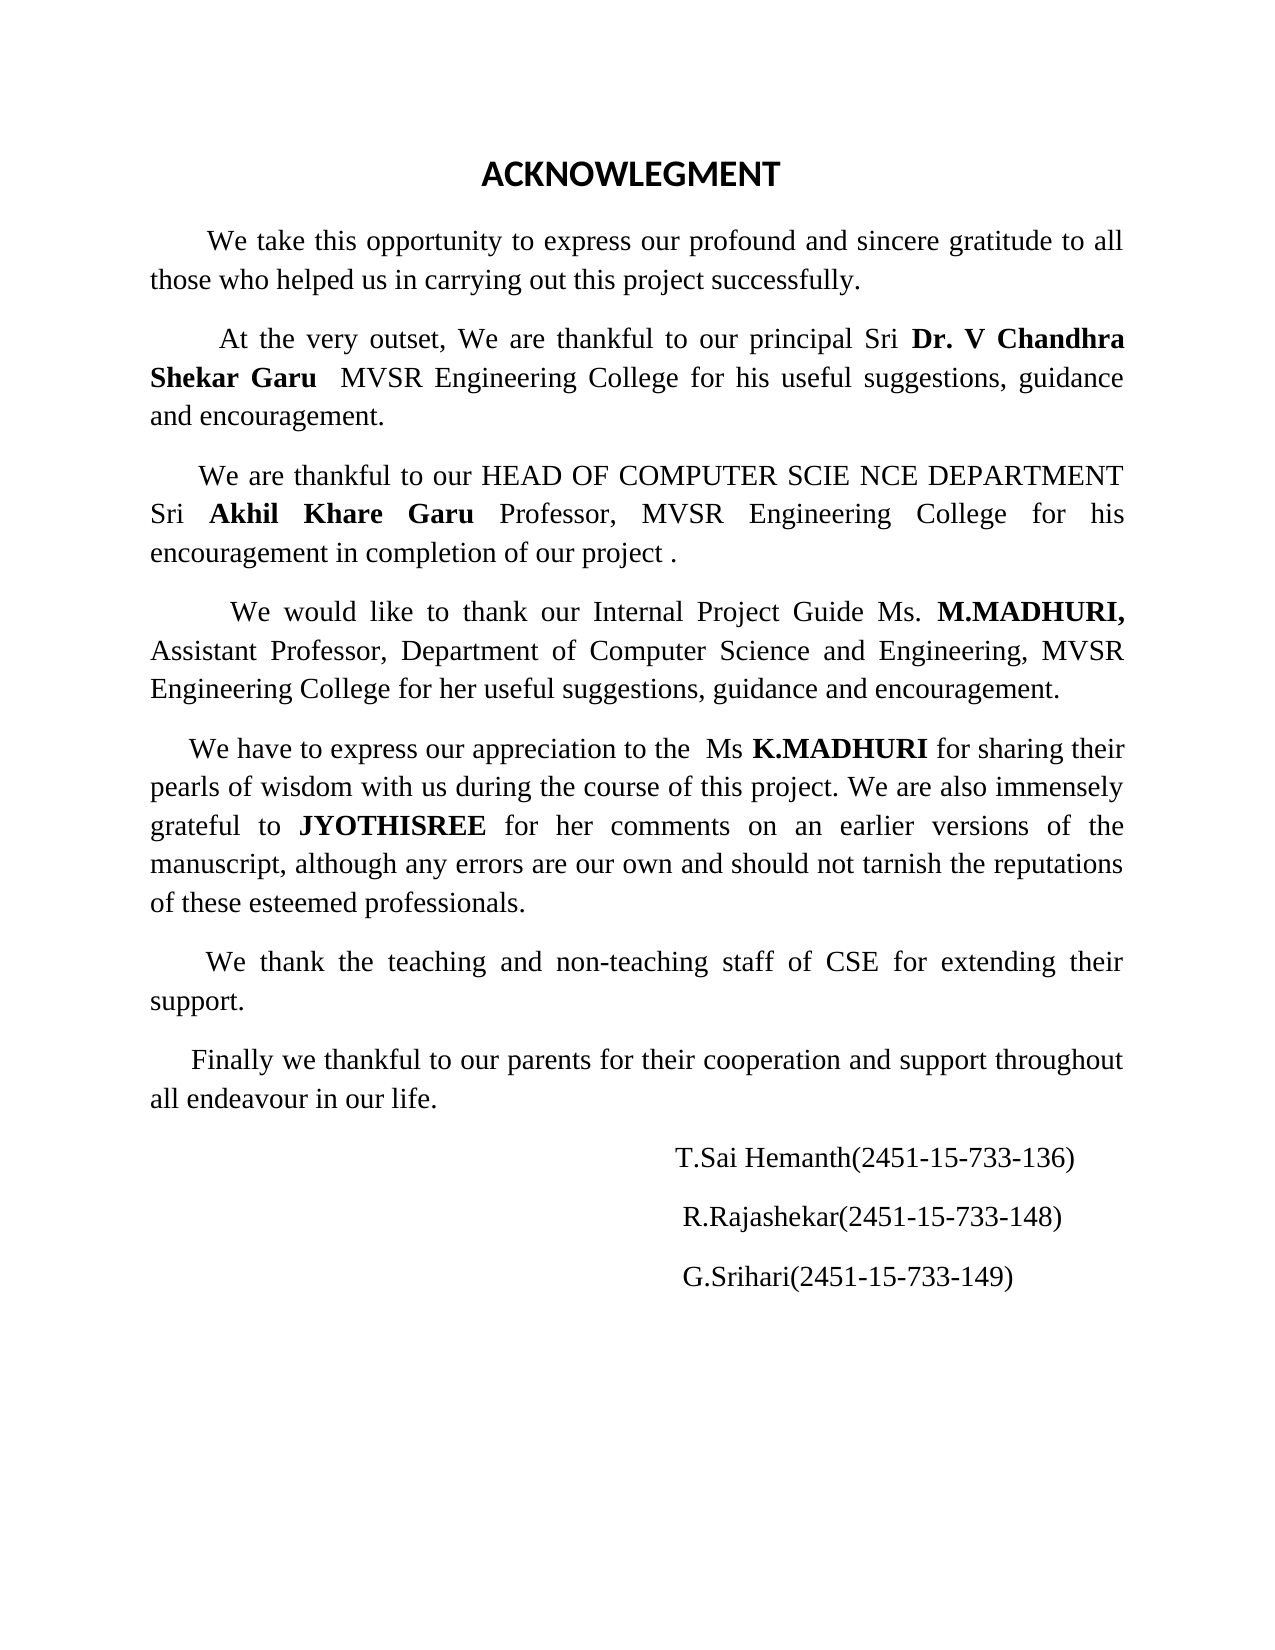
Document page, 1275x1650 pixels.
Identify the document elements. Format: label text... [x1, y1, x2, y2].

text We thank the teaching and non-teaching staff of CSE for extending their support. [150, 944, 1125, 1016]
text At the very outset, We are thankful to our principal Sri Dr. V Chandhra Shekar Garu MVSR Engineering College for his useful suggestions, guidance and encouragement. [150, 321, 1125, 432]
text We are thankful to our HEAD OF COMPUTER SCIE NCE DEPARTMENT Sri Akhil Khare Garu Professor, MVSR Engineering College for his encouragement in completion of our project . [150, 458, 1125, 568]
text We would like to thank our Internal Project Guide Ms. M.MADHURI, Assistant Professor, Department of Computer Science and Engineering, MVSR Engineering College for her useful suggestions, guidance and encouragement. [150, 594, 1125, 705]
text Finally we thankful to our parents for their cooperation and support throughout all endeavour in our life. [150, 1042, 1125, 1114]
text R.Rajashekar(2451-15-733-148) [150, 1199, 1125, 1233]
text We take this opportunity to express our profound and sincere gratitude to all those who helped us in carrying out this project successfully. [150, 223, 1125, 296]
text ACKNOWLEGMENT [150, 150, 1125, 196]
text G.Srihari(2451-15-733-149) [150, 1259, 1125, 1292]
text T.Sai Hemanth(2451-15-733-136) [150, 1140, 1125, 1174]
text We have to express our appreciation to the Ms K.MADHURI for sharing their pearls of wisdom with us during the course of this project. We are also immensely grateful to JYOTHISREE for her comments on an earlier versions of the manuscript, although any errors are our own and should not tarnish the reputations of these esteemed professionals. [150, 731, 1125, 918]
